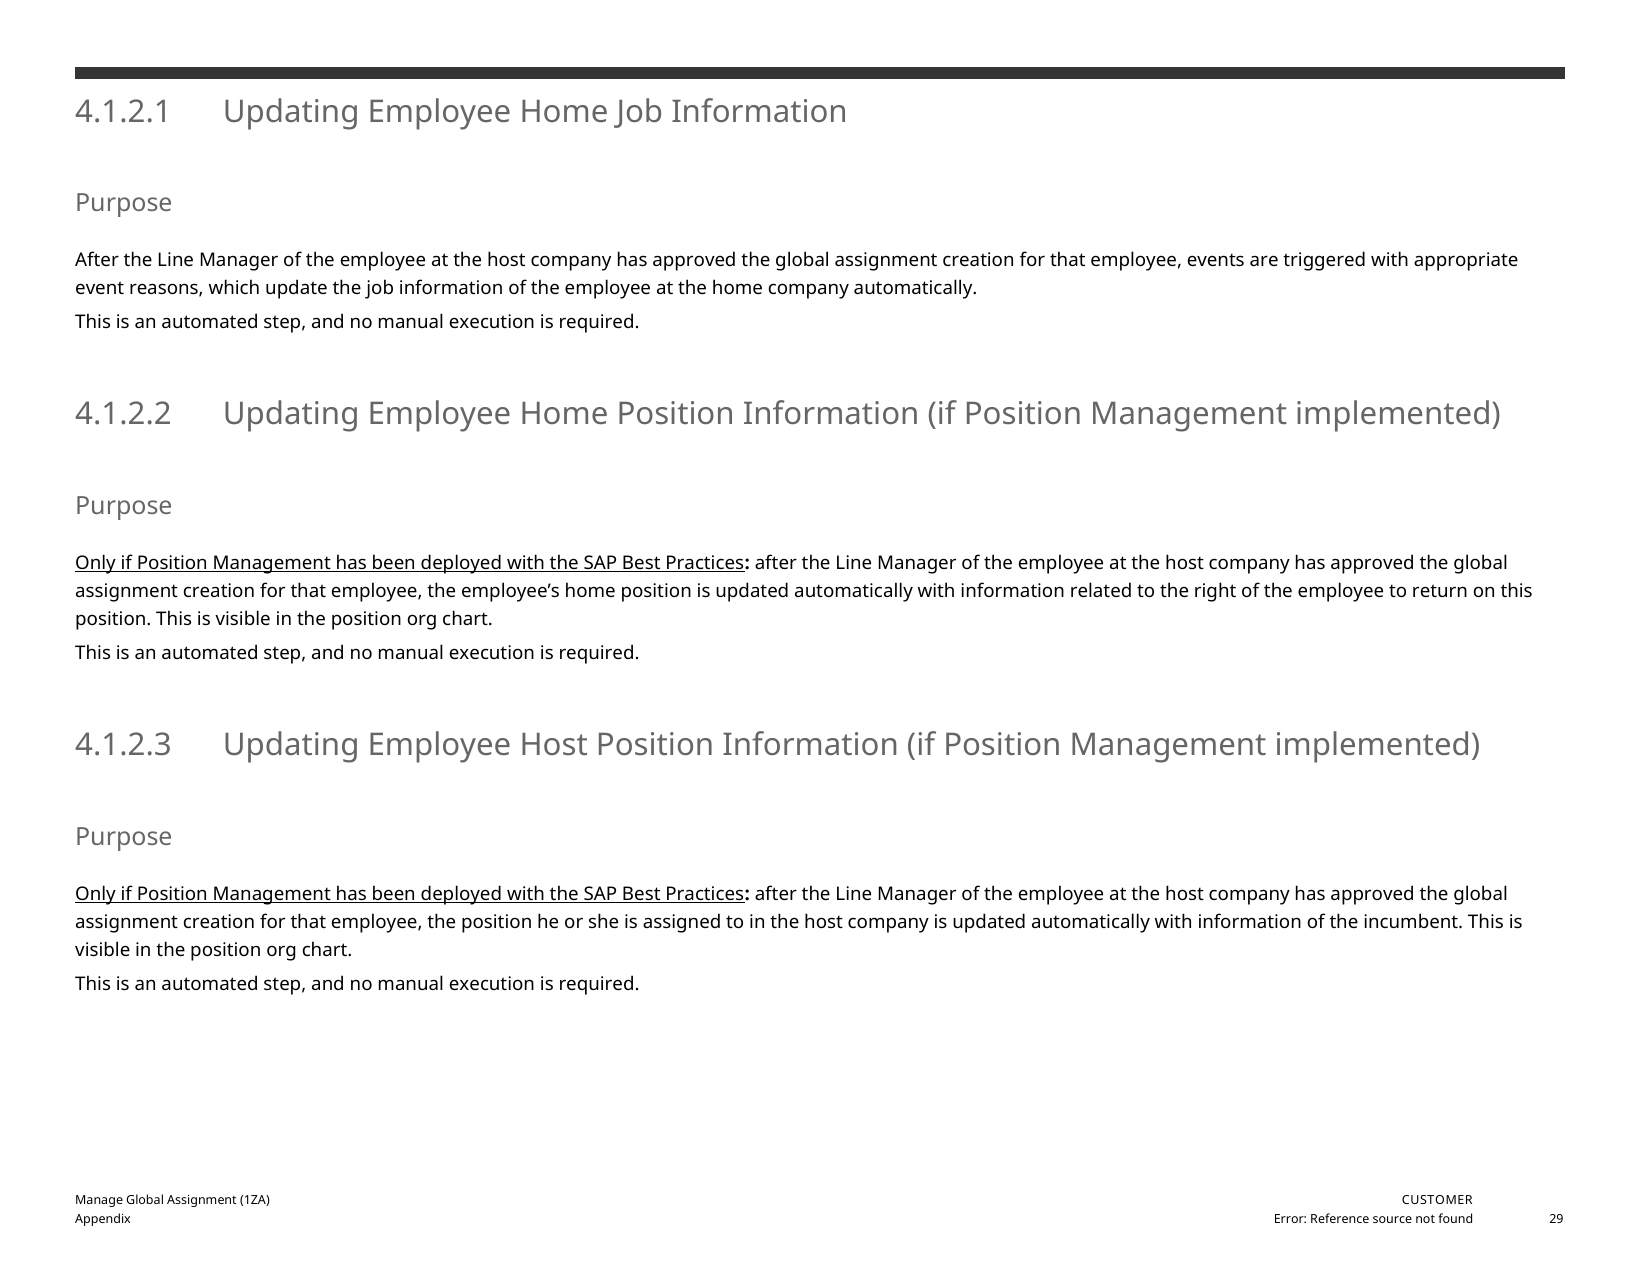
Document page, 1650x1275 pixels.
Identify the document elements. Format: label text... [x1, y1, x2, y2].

text Only if Position Management has been deployed with the SAP Best Practices: after the Line Manager of the employee at the host company has approved the global assignment creation for that employee, the position he or she is assigned to in the host company is updated automatically with information of the incumbent. This is visible in the position org chart. [75, 880, 1565, 962]
text Only if Position Management has been deployed with the SAP Best Practices: after the Line Manager of the employee at the host company has approved the global assignment creation for that employee, the employee’s home position is updated automatically with information related to the right of the employee to return on this position. This is visible in the position org chart. [75, 549, 1565, 631]
subtitle Updating Employee Home Position Information (if Position Management implemented) [75, 395, 1565, 432]
list After the Line Manager of the employee at the host company has approved the global assignment creation for that employee, events are triggered with appropriate event reasons, which update the job information of the employee at the home company automatically. [75, 246, 1565, 300]
subtitle Updating Employee Home Job Information [75, 92, 1565, 130]
text This is an automated step, and no manual execution is required. [75, 639, 1565, 665]
title Purpose [75, 188, 1565, 217]
subtitle Updating Employee Host Position Information (if Position Management implemented) [75, 726, 1565, 763]
text This is an automated step, and no manual execution is required. [75, 309, 1565, 334]
title Purpose [75, 822, 1565, 851]
title Purpose [75, 491, 1565, 520]
text This is an automated step, and no manual execution is required. [75, 970, 1565, 996]
